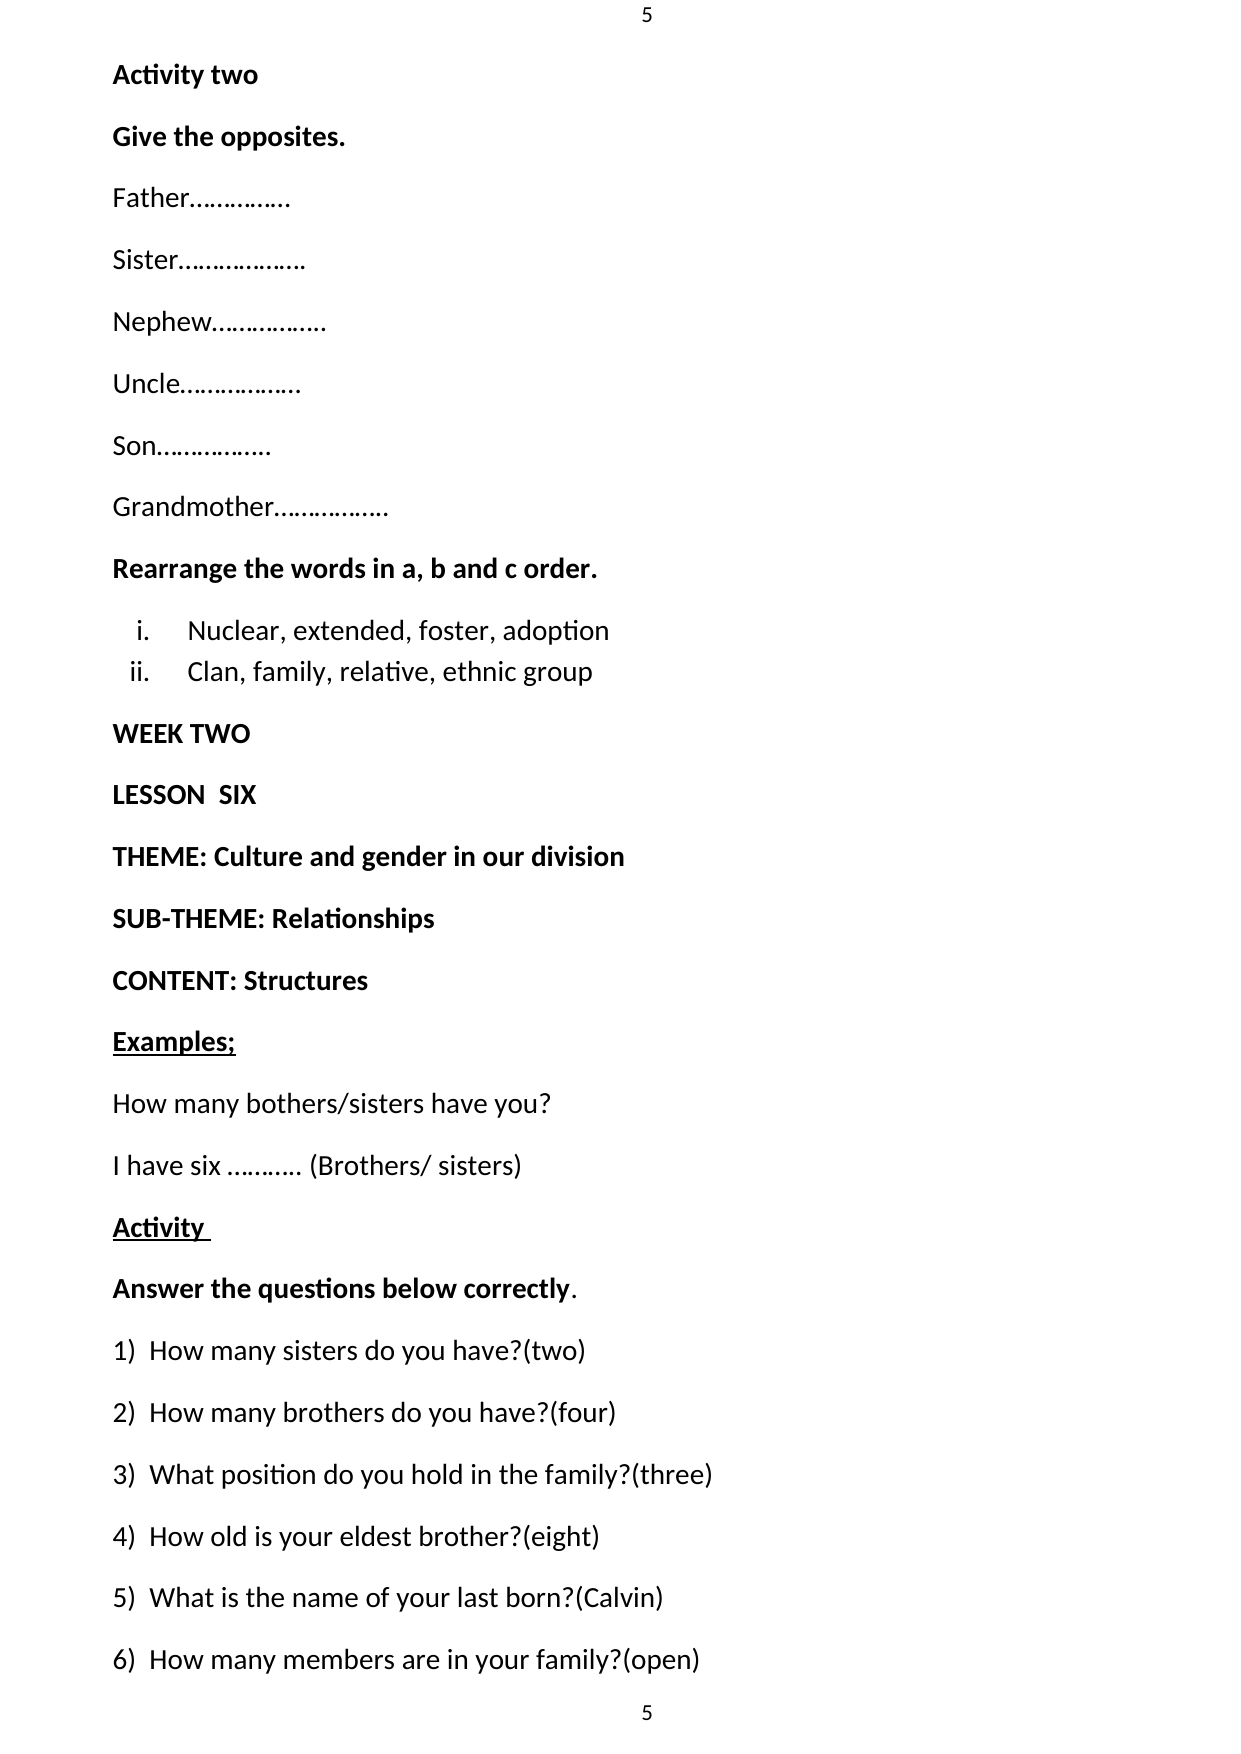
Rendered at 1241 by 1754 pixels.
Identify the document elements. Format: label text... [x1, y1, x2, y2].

text Grandmother…………….. [112, 488, 1181, 524]
text 4) How old is your eldest brother?(eight) [112, 1518, 1181, 1553]
text Rearrange the words in a, b and c order. [112, 550, 1181, 586]
text How many bothers/sisters have you? [112, 1085, 1181, 1121]
text 5) What is the name of your last born?(Calvin) [112, 1579, 1181, 1615]
text Son…………….. [112, 427, 1181, 462]
text 1) How many sisters do you have?(two) [112, 1332, 1181, 1368]
text Activity two [112, 56, 1181, 92]
text Uncle……………… [112, 365, 1181, 401]
list Nuclear, extended, foster, adoption [150, 612, 1181, 648]
text Father…………… [112, 179, 1181, 215]
text Give the opposites. [112, 118, 1181, 153]
text THEME: Culture and gender in our division [112, 838, 1181, 874]
text 3) What position do you hold in the family?(three) [112, 1456, 1181, 1492]
text 2) How many brothers do you have?(four) [112, 1394, 1181, 1430]
text Activity [112, 1209, 1181, 1244]
text 6) How many members are in your family?(open) [112, 1641, 1181, 1677]
text Answer the questions below correctly. [112, 1271, 1181, 1306]
text WEEK TWO [112, 715, 1181, 750]
text LESSON SIX [112, 776, 1181, 812]
text Sister………………. [112, 241, 1181, 277]
text CONTENT: Structures [112, 962, 1181, 997]
list Clan, family, relative, ethnic group [150, 653, 1181, 688]
text Examples; [112, 1023, 1181, 1059]
text I have six ……….. (Brothers/ sisters) [112, 1147, 1181, 1183]
text Nephew…………….. [112, 303, 1181, 339]
text SUB-THEME: Relationships [112, 900, 1181, 936]
